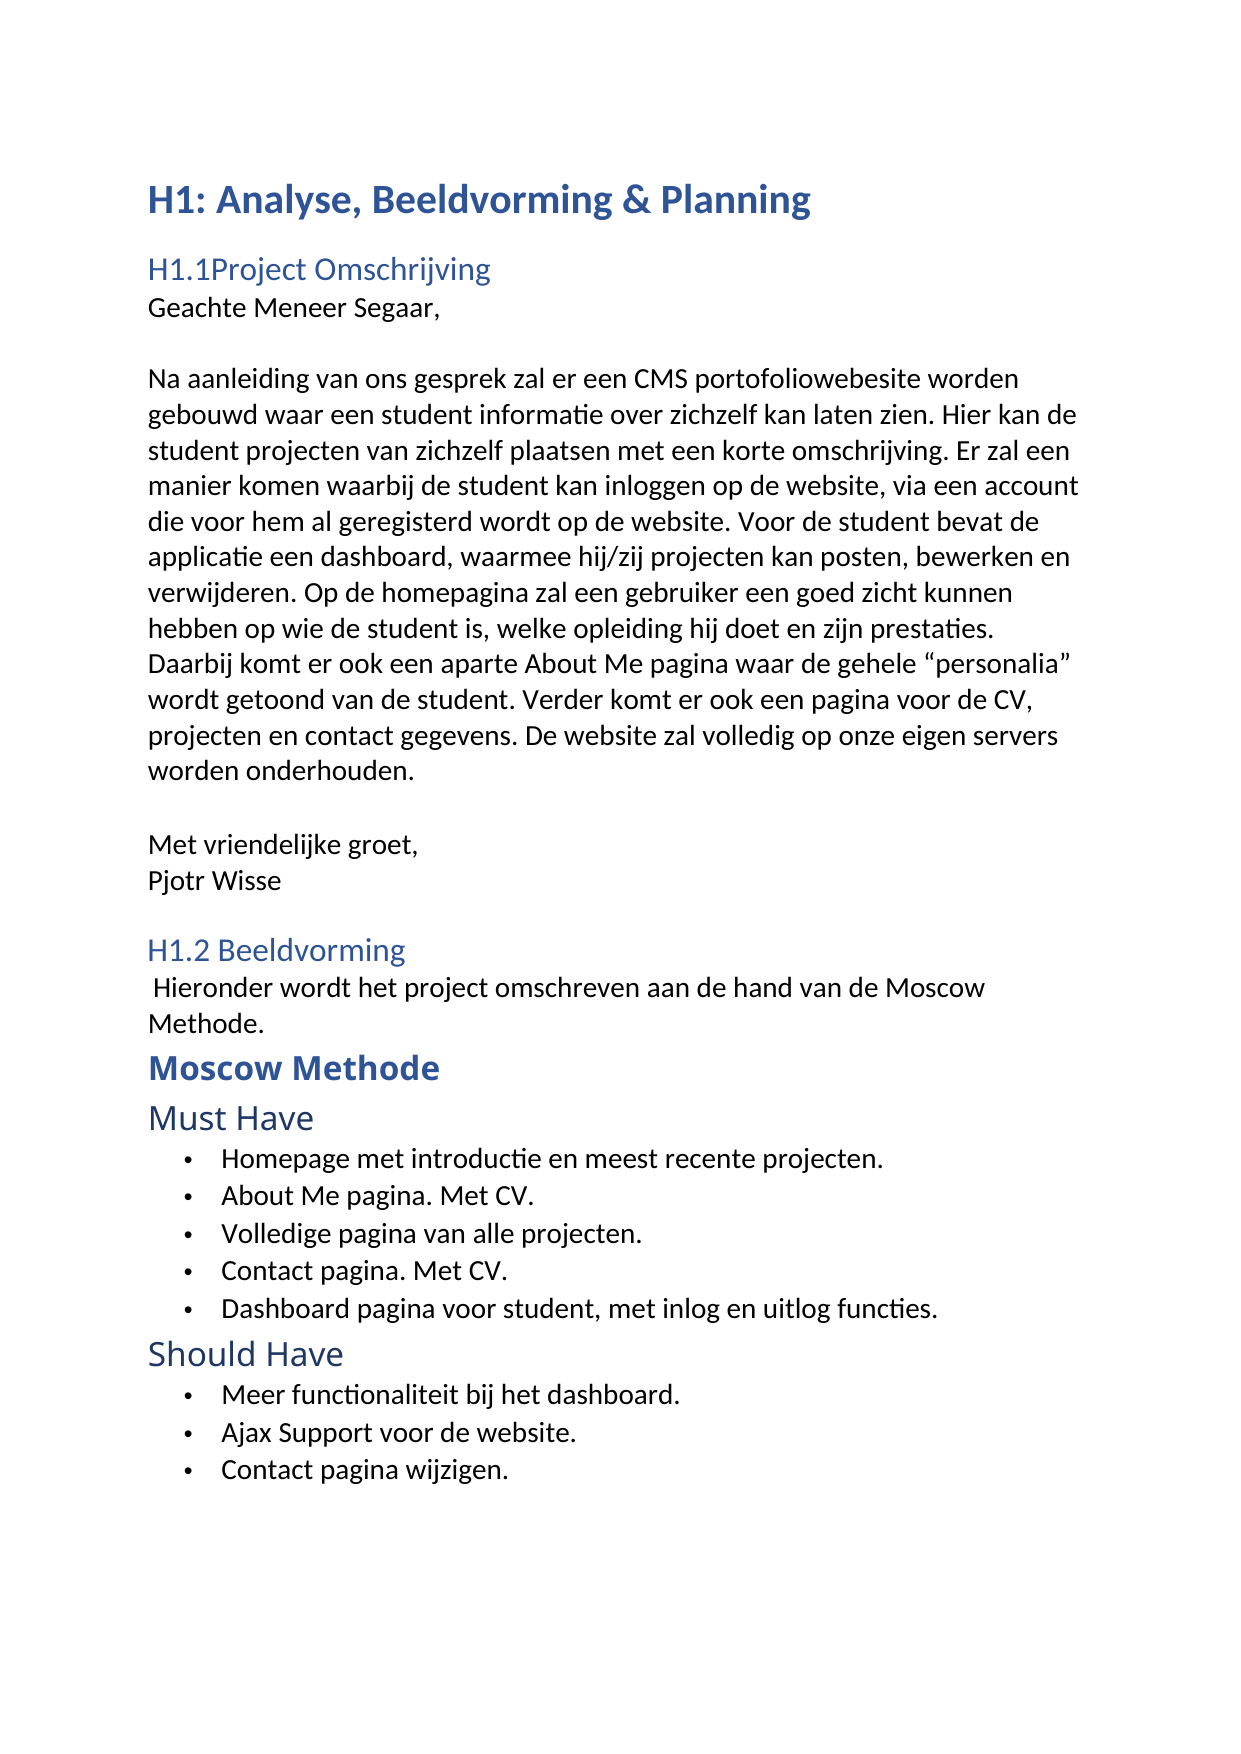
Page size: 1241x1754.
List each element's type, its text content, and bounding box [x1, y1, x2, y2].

text Geachte Meneer Segaar, [148, 289, 1085, 325]
subtitle H1.1Project Omschrijving [148, 248, 1093, 289]
subtitle H1: Analyse, Beeldvorming & Planning [148, 173, 1093, 223]
text Met vriendelijke groet, [148, 826, 1085, 862]
subtitle H1.2 Beeldvorming [147, 929, 1093, 969]
list Ajax Support voor de website. [183, 1414, 1085, 1449]
text Hieronder wordt het project omschreven aan de hand van de Moscow Methode. [148, 969, 1093, 1041]
list Meer functionaliteit bij het dashboard. [183, 1376, 1085, 1412]
list Volledige pagina van alle projecten. [183, 1215, 1085, 1250]
text Pjotr Wisse [148, 862, 1085, 898]
list Contact pagina wijzigen. [183, 1451, 1085, 1487]
subtitle Should Have [148, 1331, 1093, 1376]
list Dashboard pagina voor student, met inlog en uitlog functies. [183, 1290, 1085, 1325]
list Contact pagina. Met CV. [183, 1252, 1085, 1288]
text Na aanleiding van ons gesprek zal er een CMS portofoliowebesite worden gebouwd waar een student informatie over zichzelf kan laten zien. Hier kan de student projecten van zichzelf plaatsen met een korte omschrijving. Er zal een manier komen waarbij de student kan inloggen op de website, via een account die voor hem al geregisterd wordt op de website. Voor de student bevat de applicatie een dashboard, waarmee hij/zij projecten kan posten, bewerken en verwijderen. Op de homepagina zal een gebruiker een goed zicht kunnen hebben op wie de student is, welke opleiding hij doet en zijn prestaties. Daarbij komt er ook een aparte About Me pagina waar de gehele “personalia” wordt getoond van de student. Verder komt er ook een pagina voor de CV, projecten en contact gegevens. De website zal volledig op onze eigen servers worden onderhouden. [148, 360, 1085, 788]
subtitle Moscow Methode [148, 1045, 1093, 1090]
list About Me pagina. Met CV. [183, 1177, 1085, 1213]
list Homepage met introductie en meest recente projecten. [183, 1140, 1085, 1175]
subtitle Must Have [148, 1094, 1093, 1140]
